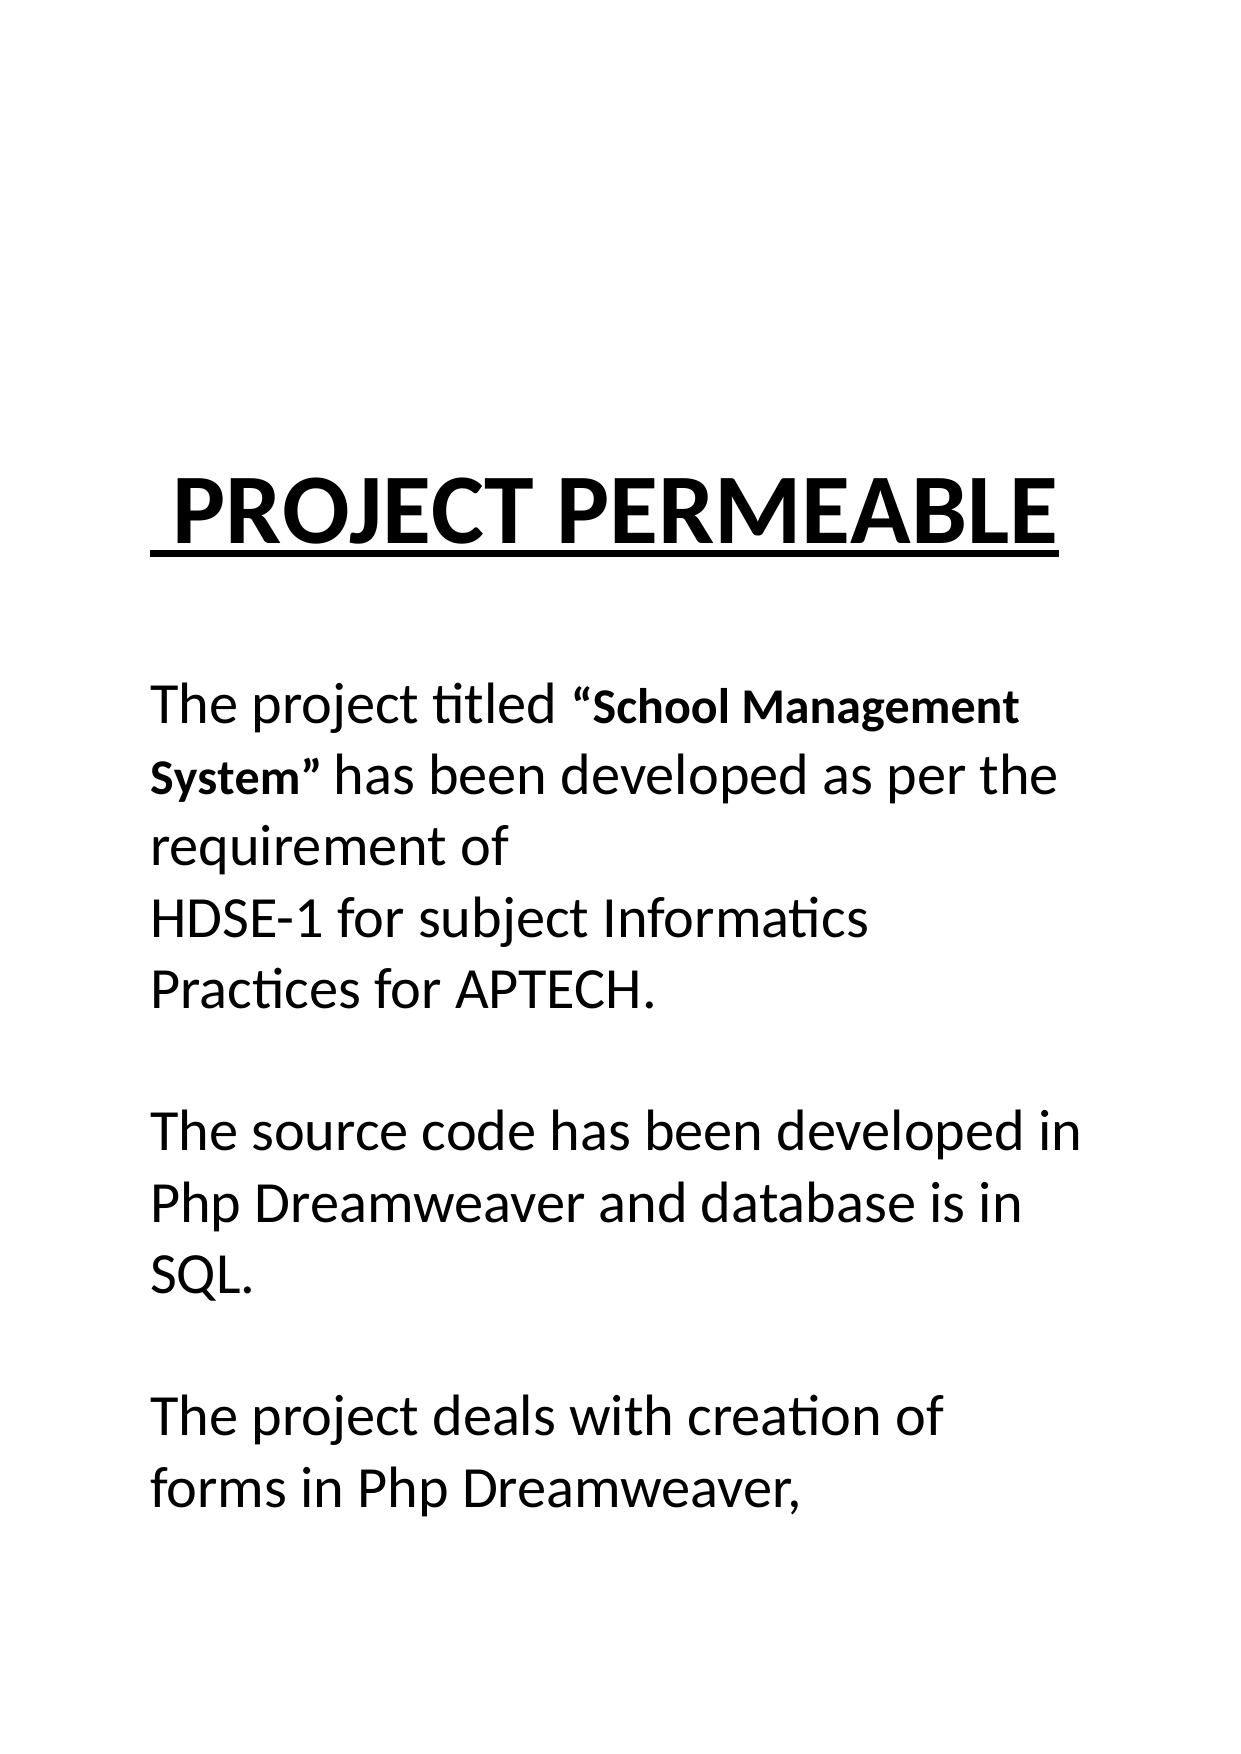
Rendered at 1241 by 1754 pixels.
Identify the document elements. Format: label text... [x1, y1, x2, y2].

text HDSE-1 for subject Informatics Practices for APTECH. [150, 880, 1090, 1023]
text PROJECT PERMEABLE [150, 447, 1090, 569]
text The source code has been developed in Php Dreamweaver and database is in SQL. [150, 1094, 1090, 1308]
text The project titled “School Management System” has been developed as per the requirement of [150, 667, 1090, 880]
text The project deals with creation of forms in Php Dreamweaver, [150, 1379, 1090, 1522]
